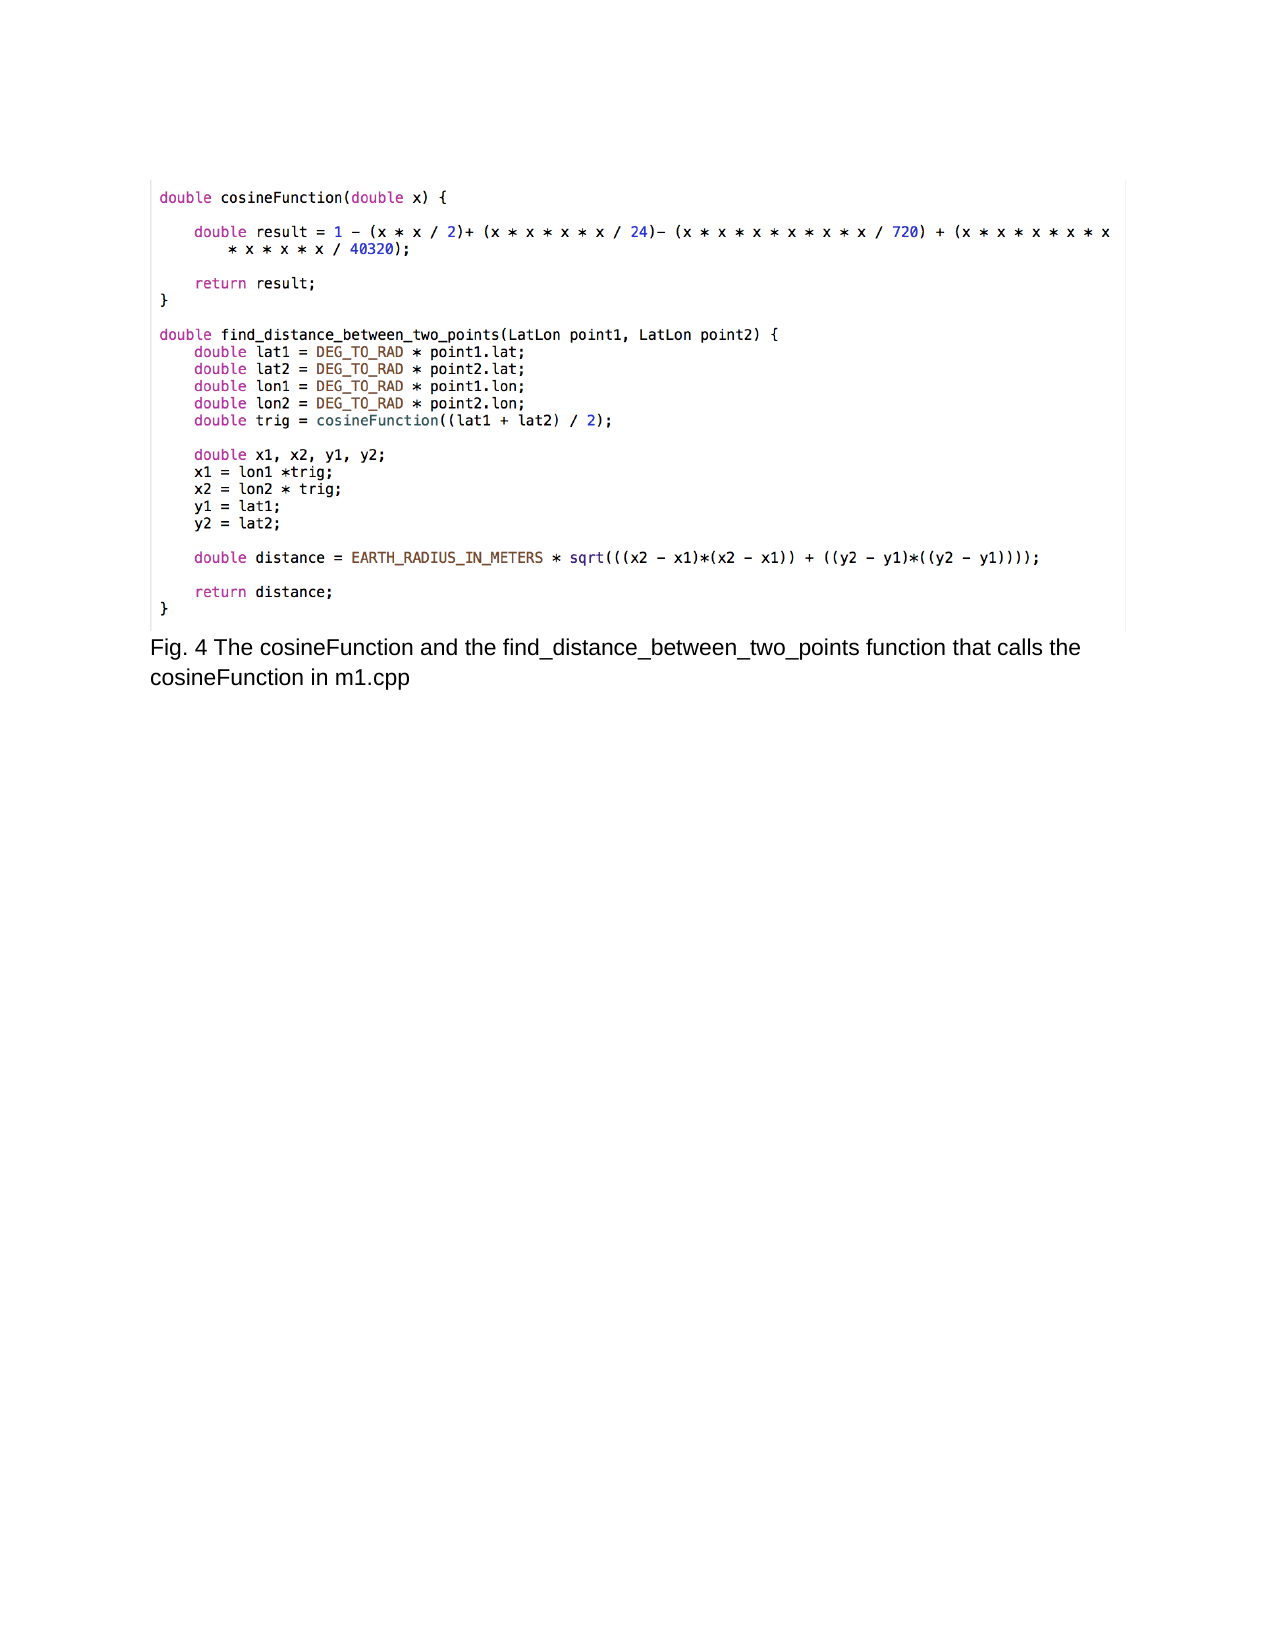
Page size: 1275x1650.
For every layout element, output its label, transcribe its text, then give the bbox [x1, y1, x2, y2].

text Fig. 4 The cosineFunction and the find_distance_between_two_points function that calls the cosineFunction in m1.cpp [150, 634, 1125, 691]
picture [150, 180, 1125, 631]
